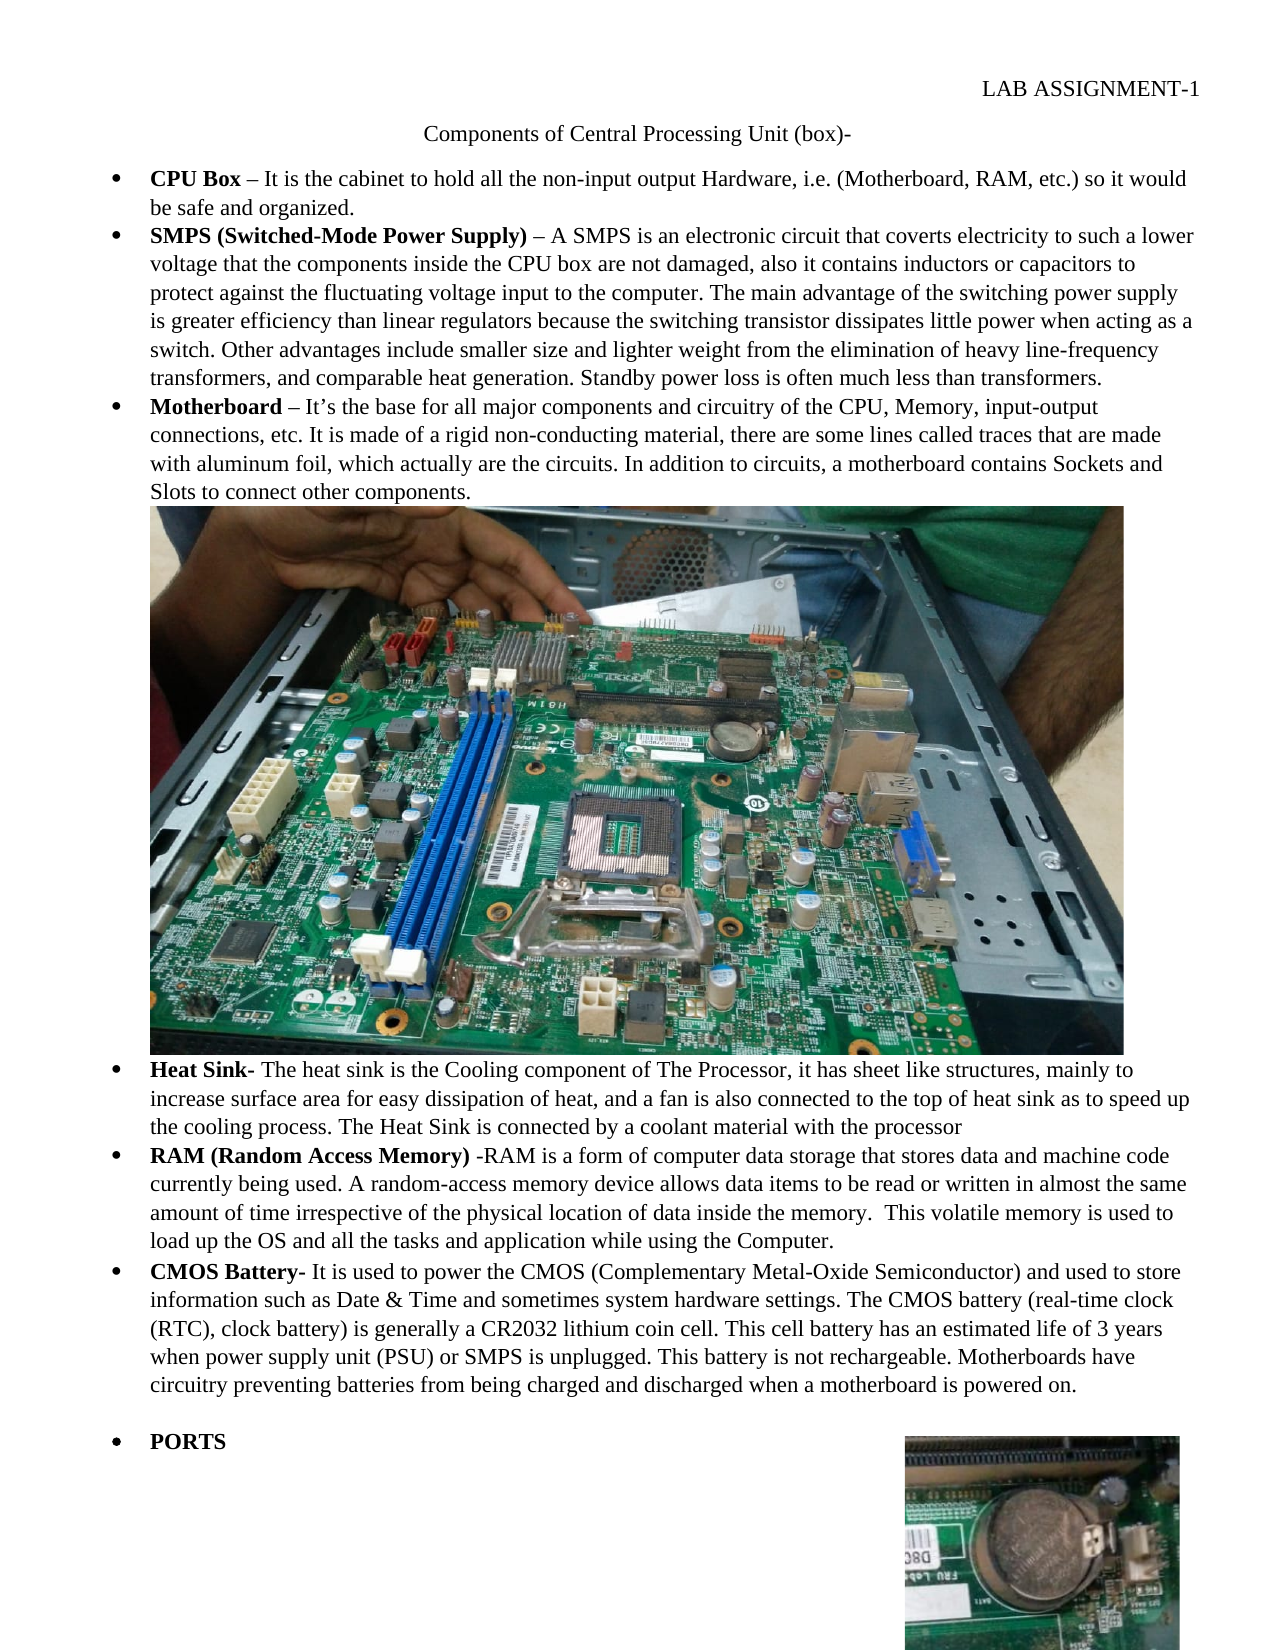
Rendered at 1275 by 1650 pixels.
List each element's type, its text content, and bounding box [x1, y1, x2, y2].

list RAM (Random Access Memory) -RAM is a form of computer data storage that stores data and machine code currently being used. A random-access memory device allows data items to be read or written in almost the same amount of time irrespective of the physical location of data inside the memory. This volatile memory is used to load up the OS and all the tasks and application while using the Computer. [112, 1142, 1200, 1253]
picture [150, 506, 1124, 1055]
picture [904, 1436, 1180, 1650]
list PORTS [112, 1428, 1200, 1455]
list Heat Sink- The heat sink is the Cooling component of The Processor, it has sheet like structures, mainly to increase surface area for easy dissipation of heat, and a fan is also connected to the top of heat sink as to speed up the cooling process. The Heat Sink is connected by a coolant material with the processor [112, 1056, 1200, 1139]
list CPU Box – It is the cabinet to hold all the non-input output Hardware, i.e. (Motherboard, RAM, etc.) so it would be safe and organized. [112, 165, 1200, 220]
list CMOS Battery- It is used to power the CMOS (Complementary Metal-Oxide Semiconductor) and used to store information such as Date & Time and sometimes system hardware settings. The CMOS battery (real-time clock (RTC), clock battery) is generally a CR2032 lithium coin cell. This cell battery has an estimated life of 3 years when power supply unit (PSU) or SMPS is unplugged. This battery is not rechargeable. Motherboards have circuitry preventing batteries from being charged and discharged when a motherboard is powered on. [112, 1258, 1200, 1398]
text LAB ASSIGNMENT-1 [75, 75, 1200, 101]
list SMPS (Switched-Mode Power Supply) – A SMPS is an electronic circuit that coverts electricity to such a lower voltage that the components inside the CPU box are not damaged, also it contains inductors or capacitors to protect against the fluctuating voltage input to the computer. The main advantage of the switching power supply is greater efficiency than linear regulators because the switching transistor dissipates little power when acting as a switch. Other advantages include smaller size and lighter weight from the elimination of heavy line-frequency transformers, and comparable heat generation. Standby power loss is often much less than transformers. [112, 222, 1200, 391]
text Components of Central Processing Unit (box)- [75, 120, 1200, 146]
